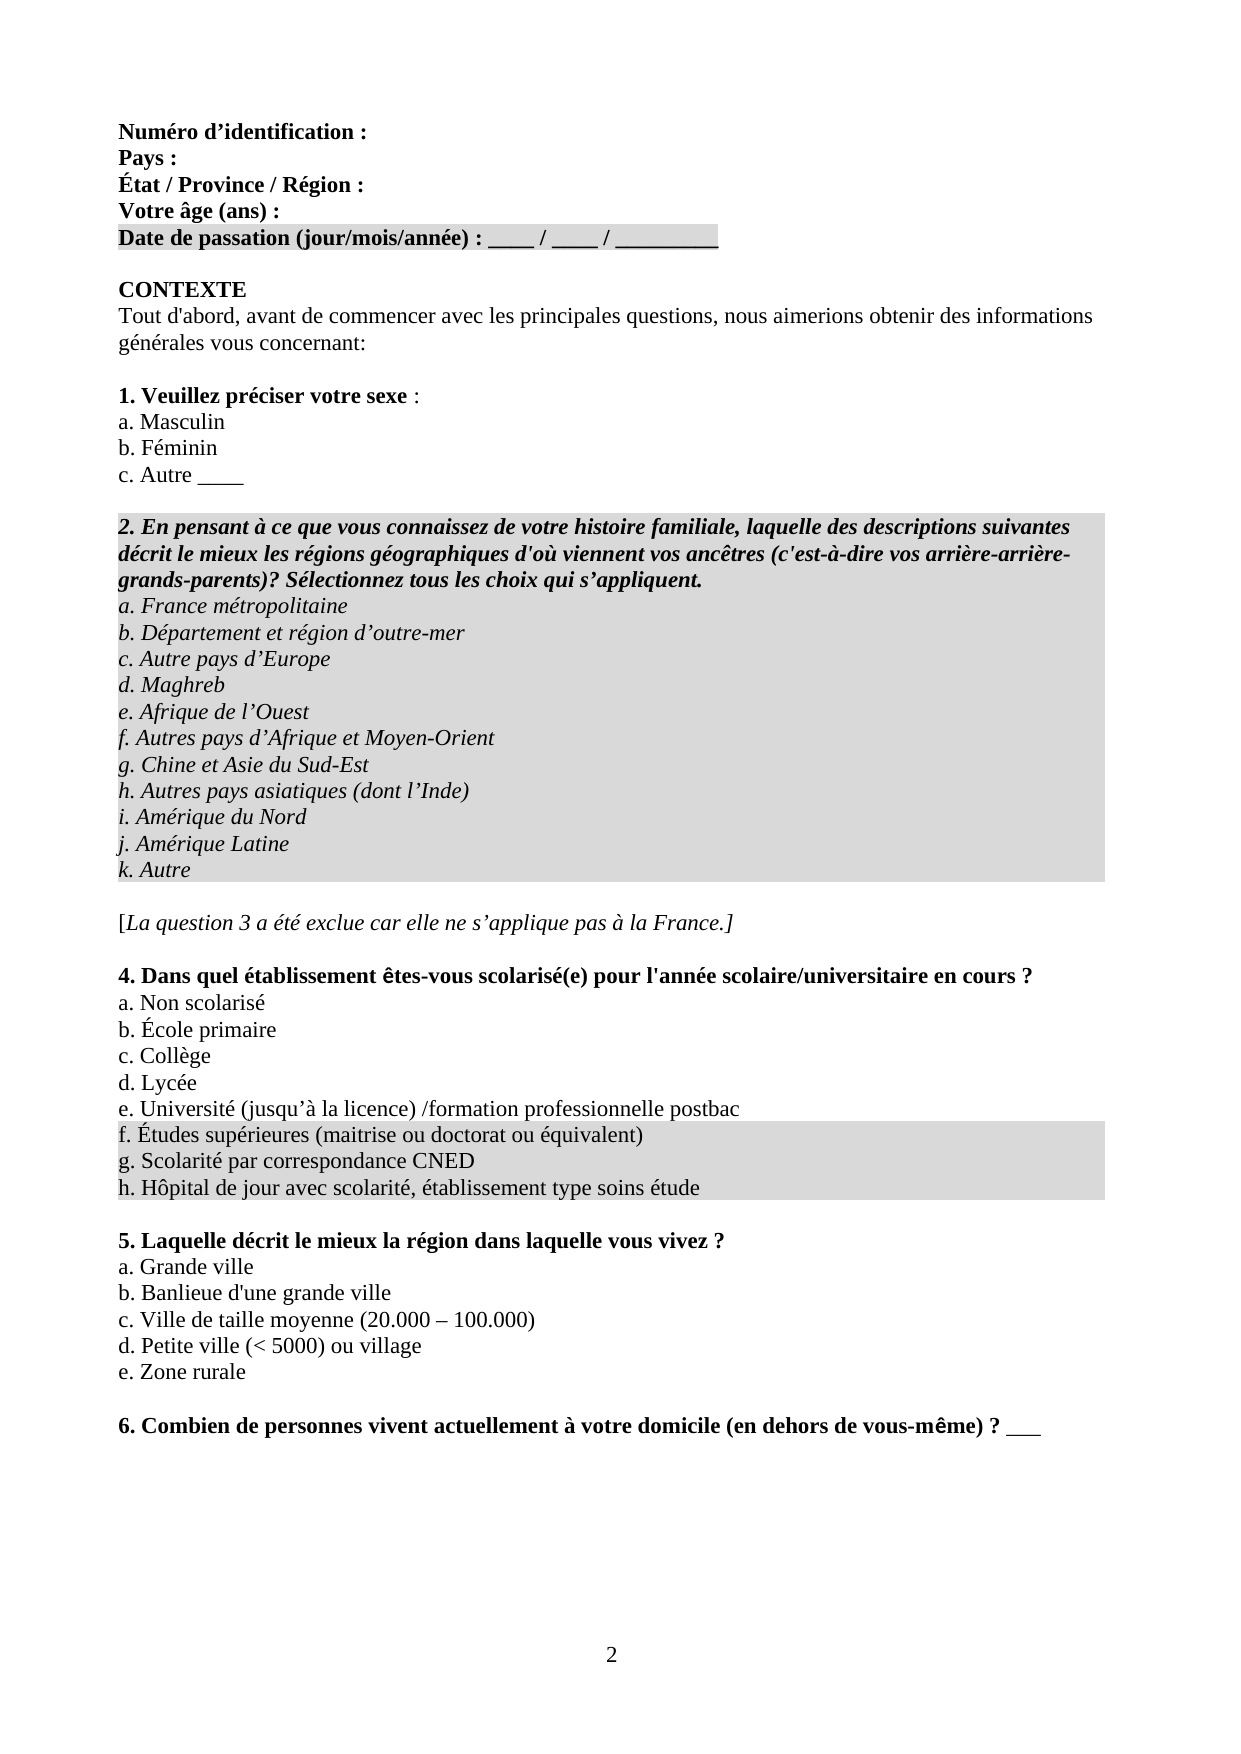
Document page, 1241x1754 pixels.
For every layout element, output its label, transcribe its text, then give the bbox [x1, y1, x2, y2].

text e. Afrique de l’Ouest [118, 698, 1105, 724]
text h. Autres pays asiatiques (dont l’Inde) [118, 777, 1105, 803]
text Votre âge (ans) : [118, 197, 1105, 223]
text d. Maghreb [118, 672, 1105, 698]
text h. Hôpital de jour avec scolarité, établissement type soins étude [118, 1174, 1105, 1200]
text g. Scolarité par correspondance CNED [118, 1148, 1105, 1174]
text c. Autre pays d’Europe [118, 645, 1105, 672]
text b. Département et région d’outre-mer [118, 619, 1105, 645]
text g. Chine et Asie du Sud-Est [118, 751, 1105, 777]
text d. Lycée [118, 1068, 1105, 1095]
text a. France métropolitaine [118, 592, 1105, 619]
text a. Masculin [118, 408, 1105, 434]
text 6. Combien de personnes vivent actuellement à votre domicile (en dehors de vous-même) ? ___ [118, 1411, 1105, 1439]
text b. École primaire [118, 1016, 1105, 1042]
text d. Petite ville (< 5000) ou village [118, 1332, 1105, 1358]
text Numéro d’identification : [118, 118, 1105, 144]
text e. Université (jusqu’à la licence) /formation professionnelle postbac [118, 1095, 1105, 1121]
text a. Non scolarisé [118, 989, 1105, 1016]
text i. Amérique du Nord [118, 803, 1105, 830]
text État / Province / Région : [118, 171, 1105, 197]
text b. Féminin [118, 434, 1105, 461]
text j. Amérique Latine [118, 830, 1105, 856]
text 1. Veuillez préciser votre sexe : [118, 382, 1105, 408]
text Tout d'abord, avant de commencer avec les principales questions, nous aimerions obtenir des informations générales vous concernant: [118, 303, 1105, 355]
text c. Autre ____ [118, 461, 1105, 487]
text Pays : [118, 144, 1105, 171]
text Date de passation (jour/mois/année) : ____ / ____ / _________ [118, 223, 1105, 250]
text f. Autres pays d’Afrique et Moyen-Orient [118, 724, 1105, 751]
text 4. Dans quel établissement êtes-vous scolarisé(e) pour l'année scolaire/universitaire en cours ? [118, 961, 1105, 989]
text 2. En pensant à ce que vous connaissez de votre histoire familiale, laquelle des descriptions suivantes décrit le mieux les régions géographiques d'où viennent vos ancêtres (c'est-à-dire vos arrière-arrière-grands-parents)? Sélectionnez tous les choix qui s’appliquent. [118, 513, 1105, 592]
text 5. Laquelle décrit le mieux la région dans laquelle vous vivez ? [118, 1227, 1105, 1253]
text c. Ville de taille moyenne (20.000 – 100.000) [118, 1306, 1105, 1332]
text [La question 3 a été exclue car elle ne s’applique pas à la France.] [118, 909, 1105, 935]
text CONTEXTE [118, 276, 1105, 303]
text k. Autre [118, 856, 1105, 882]
text c. Collège [118, 1042, 1105, 1068]
text b. Banlieue d'une grande ville [118, 1279, 1105, 1306]
text f. Études supérieures (maitrise ou doctorat ou équivalent) [118, 1121, 1105, 1148]
text e. Zone rurale [118, 1358, 1105, 1385]
text a. Grande ville [118, 1253, 1105, 1279]
